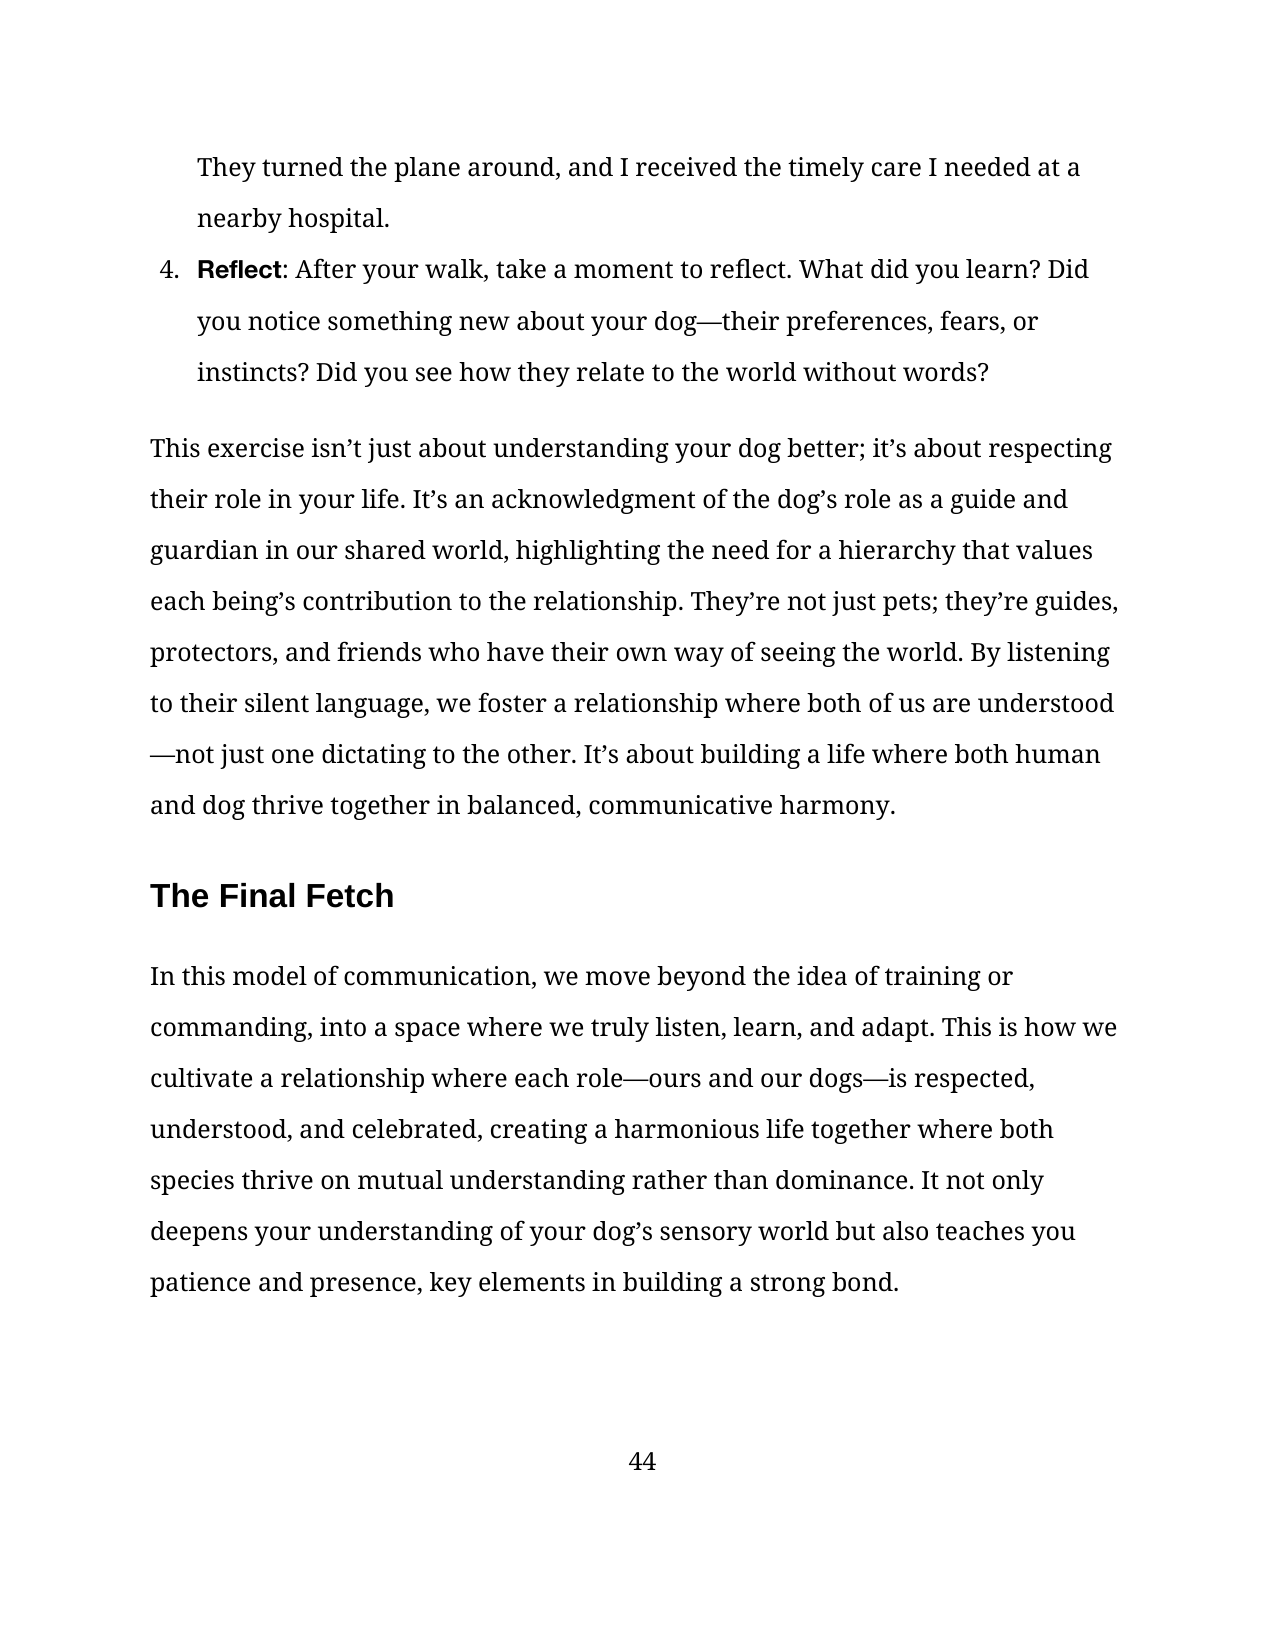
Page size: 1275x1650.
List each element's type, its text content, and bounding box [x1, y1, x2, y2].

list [159, 150, 1134, 235]
subtitle The Final Fetch [150, 876, 1134, 914]
text This exercise isn’t just about understanding your dog better; it’s about respecting their role in your life. It’s an acknowledgment of the dog’s role as a guide and guardian in our shared world, highlighting the need for a hierarchy that values each being’s contribution to the relationship. They’re not just pets; they’re guides, protectors, and friends who have their own way of seeing the world. By listening to their silent language, we foster a relationship where both of us are understood—not just one dictating to the other. It’s about building a life where both human and dog thrive together in balanced, communicative harmony. [150, 430, 1134, 822]
text In this model of communication, we move beyond the idea of training or commanding, into a space where we truly listen, learn, and adapt. This is how we cultivate a relationship where each role—ours and our dogs—is respected, understood, and celebrated, creating a harmonious life together where both species thrive on mutual understanding rather than dominance. It not only deepens your understanding of your dog’s sensory world but also teaches you patience and presence, key elements in building a strong bond. [150, 959, 1134, 1299]
list Reflect: After your walk, take a moment to reflect. What did you learn? Did you notice something new about your dog—their preferences, fears, or instincts? Did you see how they relate to the world without words? [159, 252, 1134, 388]
